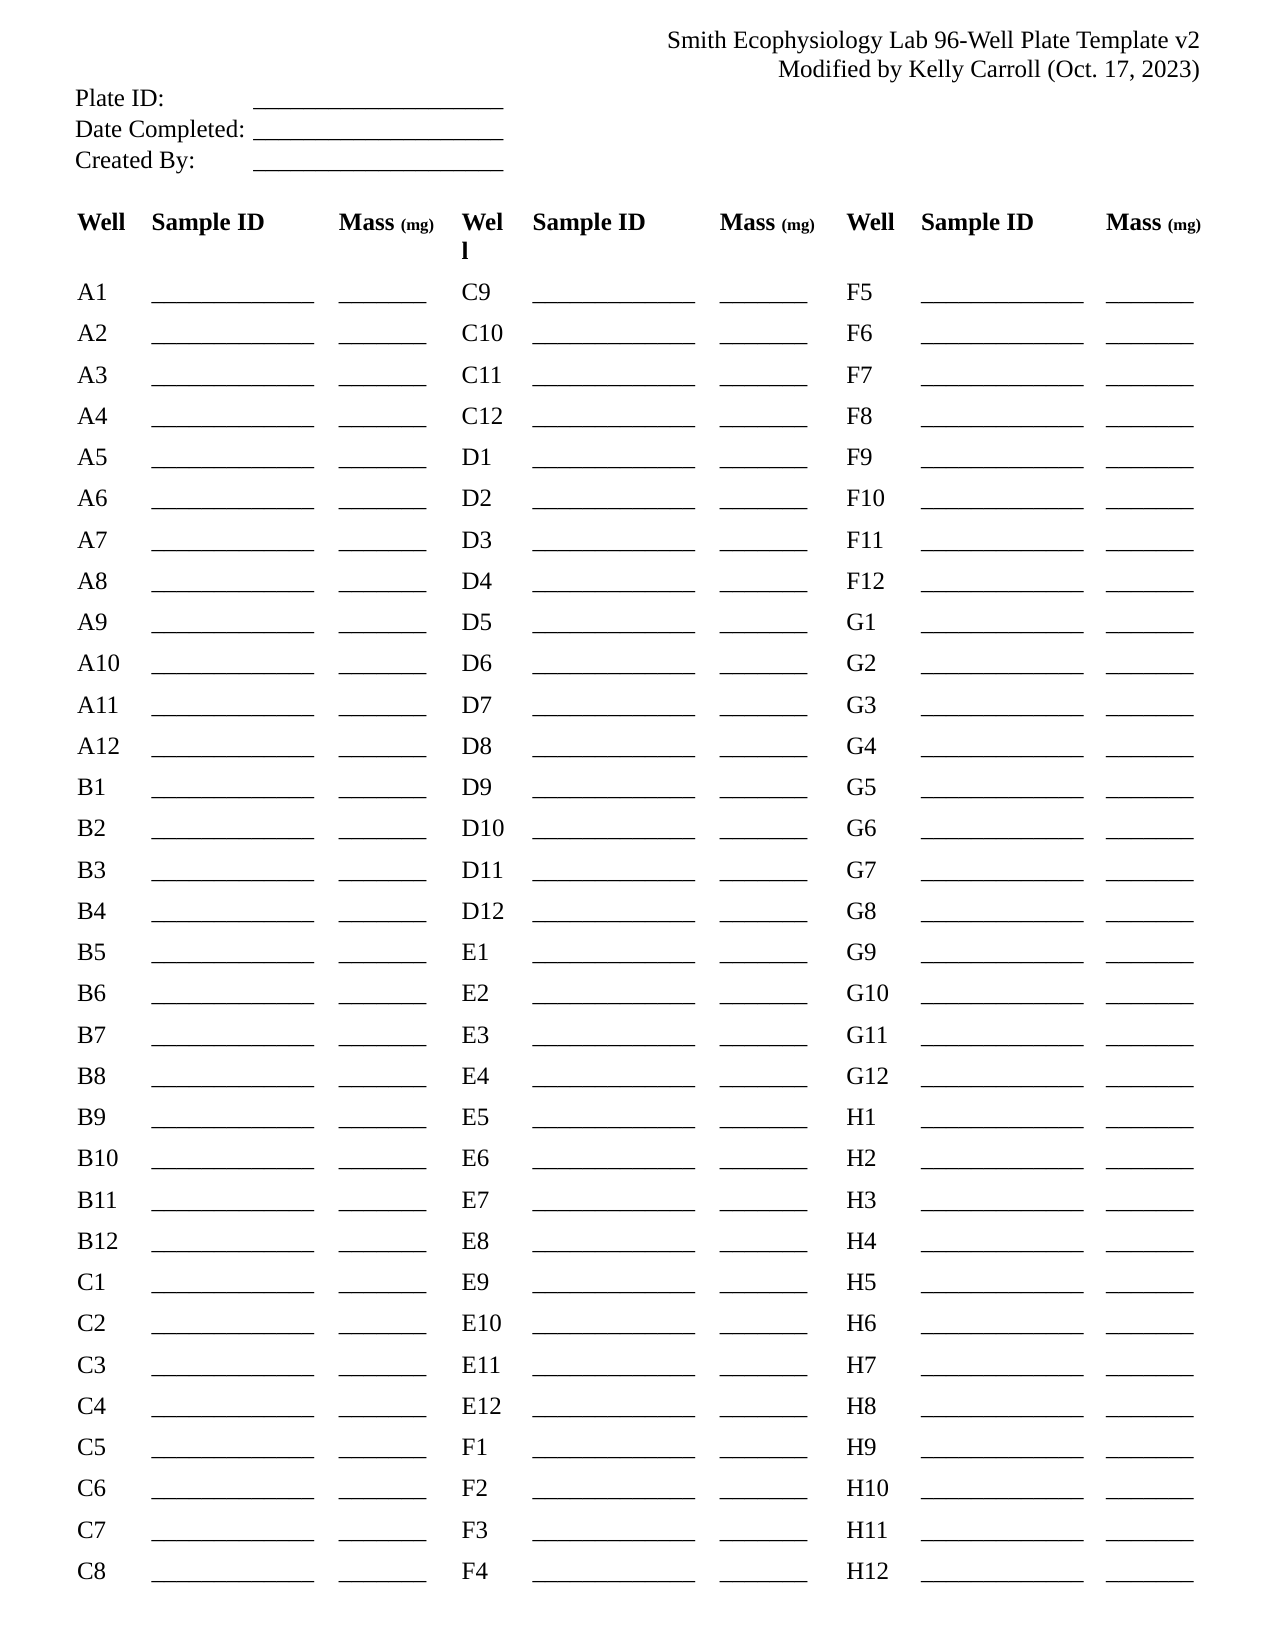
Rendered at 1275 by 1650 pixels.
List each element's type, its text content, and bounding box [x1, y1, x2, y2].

table_cell _______ [708, 1337, 835, 1378]
table_cell _______ [328, 1420, 450, 1461]
table_cell _____________ [910, 1502, 1094, 1543]
table_cell _______ [1095, 512, 1219, 553]
table_cell D3 [450, 512, 521, 553]
table_cell _______ [1095, 1420, 1219, 1461]
table_cell B5 [66, 925, 140, 966]
table_cell F9 [835, 430, 909, 471]
table_cell H7 [835, 1337, 909, 1378]
table_cell _____________ [140, 595, 327, 636]
table_cell E3 [450, 1007, 521, 1048]
table_cell G2 [835, 636, 909, 677]
table_cell G6 [835, 801, 909, 842]
table_cell _____________ [910, 1420, 1094, 1461]
table_cell _______ [1095, 265, 1219, 306]
table_cell _______ [1095, 1090, 1219, 1131]
table_cell _____________ [140, 1379, 327, 1420]
table_cell _____________ [521, 1379, 708, 1420]
table_cell _____________ [521, 925, 708, 966]
table_cell E2 [450, 966, 521, 1007]
table_cell _______ [328, 719, 450, 760]
table_cell F8 [835, 389, 909, 430]
table_cell D4 [450, 554, 521, 595]
table_cell A3 [66, 347, 140, 388]
table_cell _____________ [140, 925, 327, 966]
table_cell _____________ [140, 512, 327, 553]
table_cell B10 [66, 1131, 140, 1172]
table_cell G9 [835, 925, 909, 966]
table_cell _______ [328, 306, 450, 347]
table_cell _____________ [140, 760, 327, 801]
table_cell _____________ [521, 347, 708, 388]
table_cell _______ [708, 1255, 835, 1296]
table_cell _____________ [140, 347, 327, 388]
table_cell _____________ [910, 1337, 1094, 1378]
table_cell _______ [328, 595, 450, 636]
table_cell _____________ [140, 801, 327, 842]
table_cell _______ [708, 1090, 835, 1131]
table_cell E12 [450, 1379, 521, 1420]
table_cell E7 [450, 1172, 521, 1213]
table_cell _____________ [910, 677, 1094, 718]
table_cell _____________ [910, 1461, 1094, 1502]
table_cell _____________ [910, 1049, 1094, 1090]
table_cell E11 [450, 1337, 521, 1378]
table_cell _______ [1095, 1502, 1219, 1543]
table_cell B12 [66, 1214, 140, 1255]
table_cell _____________ [521, 554, 708, 595]
table_cell _______ [708, 471, 835, 512]
table_header Well [450, 207, 521, 265]
table_cell _____________ [910, 1131, 1094, 1172]
table_cell _______ [328, 1131, 450, 1172]
table_cell _____________ [521, 677, 708, 718]
table_cell C8 [66, 1544, 140, 1585]
table_cell _______ [328, 430, 450, 471]
table_cell _______ [708, 1007, 835, 1048]
table_cell _____________ [140, 554, 327, 595]
table_cell _____________ [140, 677, 327, 718]
table_cell C7 [66, 1502, 140, 1543]
table_cell G8 [835, 884, 909, 925]
table_cell _______ [328, 1337, 450, 1378]
text Smith Ecophysiology Lab 96-Well Plate Template v2 [75, 26, 1200, 54]
table_cell _____________ [521, 760, 708, 801]
table_cell E9 [450, 1255, 521, 1296]
table_cell _______ [1095, 677, 1219, 718]
table_cell _______ [708, 347, 835, 388]
table_cell _____________ [140, 1007, 327, 1048]
table_cell _______ [328, 801, 450, 842]
table_cell _______ [328, 677, 450, 718]
table_cell _______ [328, 1172, 450, 1213]
table_cell _______ [1095, 1461, 1219, 1502]
table_cell _____________ [910, 966, 1094, 1007]
table_cell _____________ [910, 760, 1094, 801]
table_cell H8 [835, 1379, 909, 1420]
table_cell B4 [66, 884, 140, 925]
table_cell _____________ [521, 1214, 708, 1255]
table_cell _______ [328, 1502, 450, 1543]
table_cell _______ [328, 1379, 450, 1420]
table_cell D7 [450, 677, 521, 718]
table_cell H12 [835, 1544, 909, 1585]
table_cell H11 [835, 1502, 909, 1543]
table_cell _______ [1095, 966, 1219, 1007]
table_cell _____________ [140, 1131, 327, 1172]
table_cell _______ [708, 1214, 835, 1255]
table_cell D5 [450, 595, 521, 636]
table_cell _______ [708, 512, 835, 553]
text Date Completed: ____________________ [75, 114, 1200, 143]
table_header Sample ID [910, 207, 1094, 265]
table_cell _______ [708, 925, 835, 966]
table_cell _____________ [140, 1461, 327, 1502]
table_cell _____________ [910, 636, 1094, 677]
table_cell _____________ [140, 1420, 327, 1461]
table_cell _______ [708, 1379, 835, 1420]
table_cell B9 [66, 1090, 140, 1131]
table_cell A10 [66, 636, 140, 677]
table_cell _______ [1095, 1131, 1219, 1172]
table_cell _____________ [140, 471, 327, 512]
table_cell _______ [1095, 1379, 1219, 1420]
table_cell C6 [66, 1461, 140, 1502]
table_cell _______ [1095, 842, 1219, 883]
table_cell _____________ [910, 389, 1094, 430]
table_cell _____________ [140, 265, 327, 306]
table_cell _______ [328, 471, 450, 512]
table_cell _____________ [910, 925, 1094, 966]
table_cell _______ [328, 389, 450, 430]
table_header Sample ID [521, 207, 708, 265]
table_header Sample ID [140, 207, 327, 265]
table_cell _____________ [910, 1172, 1094, 1213]
table_cell _____________ [140, 884, 327, 925]
table_cell C5 [66, 1420, 140, 1461]
table_cell D6 [450, 636, 521, 677]
table_cell _______ [1095, 1255, 1219, 1296]
table_cell _____________ [521, 1090, 708, 1131]
table_cell E4 [450, 1049, 521, 1090]
table_cell _____________ [910, 265, 1094, 306]
table_cell D8 [450, 719, 521, 760]
table_cell H1 [835, 1090, 909, 1131]
table_cell _____________ [521, 1049, 708, 1090]
table_cell _____________ [910, 842, 1094, 883]
table_cell _____________ [910, 1544, 1094, 1585]
table_cell _______ [328, 636, 450, 677]
table_header Mass (mg) [328, 207, 450, 265]
table_cell _______ [328, 265, 450, 306]
table_cell _____________ [521, 1420, 708, 1461]
table_cell A11 [66, 677, 140, 718]
table_cell _______ [328, 1544, 450, 1585]
table_cell _____________ [140, 966, 327, 1007]
table_cell _____________ [140, 1337, 327, 1378]
table_cell _______ [708, 719, 835, 760]
table_cell C12 [450, 389, 521, 430]
text Plate ID: ____________________ [75, 83, 1200, 112]
table_cell G1 [835, 595, 909, 636]
table_cell E10 [450, 1296, 521, 1337]
table_cell _____________ [521, 842, 708, 883]
table_cell _______ [708, 966, 835, 1007]
table_cell _______ [1095, 925, 1219, 966]
table_cell _______ [328, 1049, 450, 1090]
table_cell _______ [328, 884, 450, 925]
table_cell _____________ [140, 1544, 327, 1585]
table_cell B11 [66, 1172, 140, 1213]
table_cell D2 [450, 471, 521, 512]
table_cell F2 [450, 1461, 521, 1502]
table_cell _______ [328, 1296, 450, 1337]
table_cell _______ [1095, 1544, 1219, 1585]
table_cell F10 [835, 471, 909, 512]
table_cell F7 [835, 347, 909, 388]
table_cell A2 [66, 306, 140, 347]
text Created By: ____________________ [75, 145, 1200, 174]
table_cell _____________ [521, 512, 708, 553]
table_cell _______ [1095, 1214, 1219, 1255]
table_cell _______ [1095, 471, 1219, 512]
table_cell _______ [1095, 347, 1219, 388]
table_cell _______ [708, 554, 835, 595]
table_cell G5 [835, 760, 909, 801]
table_cell C3 [66, 1337, 140, 1378]
table_cell D11 [450, 842, 521, 883]
table_cell _____________ [140, 1502, 327, 1543]
table_cell _______ [1095, 389, 1219, 430]
table_cell _______ [328, 925, 450, 966]
table_cell F1 [450, 1420, 521, 1461]
table_cell _______ [708, 595, 835, 636]
table_cell _______ [708, 842, 835, 883]
table_cell _______ [1095, 1007, 1219, 1048]
table_cell _____________ [910, 595, 1094, 636]
table_cell _____________ [910, 430, 1094, 471]
table_cell _____________ [521, 719, 708, 760]
table_cell _____________ [910, 471, 1094, 512]
table_cell E8 [450, 1214, 521, 1255]
table_cell G11 [835, 1007, 909, 1048]
table_cell C11 [450, 347, 521, 388]
table_cell _____________ [140, 842, 327, 883]
table_cell _______ [328, 512, 450, 553]
table_cell F3 [450, 1502, 521, 1543]
table_cell _____________ [910, 1255, 1094, 1296]
table_cell _____________ [910, 306, 1094, 347]
table_header Well [66, 207, 140, 265]
table_cell _____________ [521, 636, 708, 677]
table_cell _____________ [521, 430, 708, 471]
table_cell H6 [835, 1296, 909, 1337]
table_cell _____________ [140, 1255, 327, 1296]
table_cell _____________ [521, 1007, 708, 1048]
table_cell H10 [835, 1461, 909, 1502]
table_cell _____________ [140, 1214, 327, 1255]
table_cell _____________ [521, 595, 708, 636]
table_cell _____________ [910, 1090, 1094, 1131]
table_cell H5 [835, 1255, 909, 1296]
table_cell _____________ [521, 1544, 708, 1585]
table_cell F12 [835, 554, 909, 595]
table_cell G12 [835, 1049, 909, 1090]
table_cell A12 [66, 719, 140, 760]
table_cell _____________ [521, 1337, 708, 1378]
table_cell _____________ [140, 1296, 327, 1337]
table_cell F4 [450, 1544, 521, 1585]
table_cell _____________ [521, 1461, 708, 1502]
table_cell _______ [1095, 554, 1219, 595]
table_cell A7 [66, 512, 140, 553]
table_cell _______ [708, 306, 835, 347]
table_cell A1 [66, 265, 140, 306]
table_cell _______ [708, 430, 835, 471]
table_cell _____________ [910, 884, 1094, 925]
table_header Well [835, 207, 909, 265]
table_cell _____________ [521, 1172, 708, 1213]
table_cell _______ [708, 884, 835, 925]
table_cell _______ [708, 1544, 835, 1585]
table_cell _____________ [521, 801, 708, 842]
table_cell _______ [708, 636, 835, 677]
table_cell _______ [1095, 636, 1219, 677]
table_cell _____________ [521, 306, 708, 347]
table_cell _______ [1095, 1172, 1219, 1213]
table_cell _____________ [521, 966, 708, 1007]
table_cell _____________ [140, 636, 327, 677]
table_cell _______ [708, 1131, 835, 1172]
table_cell _______ [1095, 1337, 1219, 1378]
table_cell H2 [835, 1131, 909, 1172]
table_cell _______ [708, 1049, 835, 1090]
table_cell _______ [1095, 801, 1219, 842]
table_cell _______ [1095, 884, 1219, 925]
table_cell A8 [66, 554, 140, 595]
table_cell _______ [708, 1461, 835, 1502]
table_cell D10 [450, 801, 521, 842]
table_cell _______ [708, 801, 835, 842]
table_cell _______ [708, 677, 835, 718]
table_cell _______ [328, 554, 450, 595]
table_cell C9 [450, 265, 521, 306]
table_cell _______ [328, 347, 450, 388]
table_cell _____________ [521, 884, 708, 925]
table_cell E6 [450, 1131, 521, 1172]
table_cell B8 [66, 1049, 140, 1090]
table_cell E5 [450, 1090, 521, 1131]
table_cell _____________ [521, 1255, 708, 1296]
table_cell F11 [835, 512, 909, 553]
table_cell _____________ [140, 1172, 327, 1213]
table_cell _____________ [910, 719, 1094, 760]
table_cell _____________ [521, 265, 708, 306]
table_cell _____________ [140, 306, 327, 347]
table_header Mass (mg) [708, 207, 835, 265]
table_cell _______ [328, 966, 450, 1007]
table_cell B3 [66, 842, 140, 883]
table_cell _______ [1095, 719, 1219, 760]
table_cell _____________ [140, 389, 327, 430]
table_cell G4 [835, 719, 909, 760]
table_cell _______ [708, 389, 835, 430]
table_cell H3 [835, 1172, 909, 1213]
table_cell _____________ [910, 801, 1094, 842]
table_cell _______ [328, 760, 450, 801]
table_cell _______ [708, 1502, 835, 1543]
table_cell _____________ [910, 1007, 1094, 1048]
table_cell A6 [66, 471, 140, 512]
table_cell _______ [1095, 430, 1219, 471]
table_cell C1 [66, 1255, 140, 1296]
table_cell _______ [328, 1214, 450, 1255]
table_cell _______ [328, 1461, 450, 1502]
table_cell C10 [450, 306, 521, 347]
table_cell _____________ [521, 389, 708, 430]
table_cell _______ [1095, 1296, 1219, 1337]
table_cell F6 [835, 306, 909, 347]
table_cell _____________ [521, 1296, 708, 1337]
table_cell _____________ [910, 1296, 1094, 1337]
table_cell A9 [66, 595, 140, 636]
table_header Mass (mg) [1095, 207, 1219, 265]
table_cell _______ [708, 1172, 835, 1213]
table_cell F5 [835, 265, 909, 306]
table_cell _____________ [521, 1502, 708, 1543]
table_cell _______ [1095, 306, 1219, 347]
table_cell _____________ [910, 1214, 1094, 1255]
table_cell _______ [328, 842, 450, 883]
table_cell H4 [835, 1214, 909, 1255]
table_cell G10 [835, 966, 909, 1007]
table_cell _____________ [521, 471, 708, 512]
table_cell B2 [66, 801, 140, 842]
table_cell _____________ [910, 1379, 1094, 1420]
text Modified by Kelly Carroll (Oct. 17, 2023) [75, 54, 1200, 83]
table_cell G3 [835, 677, 909, 718]
table_cell _____________ [140, 430, 327, 471]
table_cell D1 [450, 430, 521, 471]
table_cell _____________ [521, 1131, 708, 1172]
table_cell H9 [835, 1420, 909, 1461]
table_cell _______ [708, 1296, 835, 1337]
table_cell _____________ [910, 554, 1094, 595]
table_cell _____________ [140, 1049, 327, 1090]
table_cell _______ [328, 1090, 450, 1131]
table_cell A4 [66, 389, 140, 430]
table_cell _____________ [910, 512, 1094, 553]
table_cell C4 [66, 1379, 140, 1420]
table_cell _______ [1095, 1049, 1219, 1090]
table_cell _______ [328, 1007, 450, 1048]
table_cell E1 [450, 925, 521, 966]
table_cell _____________ [140, 1090, 327, 1131]
table_cell _______ [708, 760, 835, 801]
table_cell _______ [708, 1420, 835, 1461]
table_cell G7 [835, 842, 909, 883]
table_cell A5 [66, 430, 140, 471]
table_cell B1 [66, 760, 140, 801]
table_cell _______ [1095, 760, 1219, 801]
table_cell B6 [66, 966, 140, 1007]
table_cell _______ [708, 265, 835, 306]
table_cell B7 [66, 1007, 140, 1048]
table_cell _______ [1095, 595, 1219, 636]
table_cell _____________ [140, 719, 327, 760]
table_cell _____________ [910, 347, 1094, 388]
table_cell D9 [450, 760, 521, 801]
table_cell D12 [450, 884, 521, 925]
table_cell C2 [66, 1296, 140, 1337]
table_cell _______ [328, 1255, 450, 1296]
